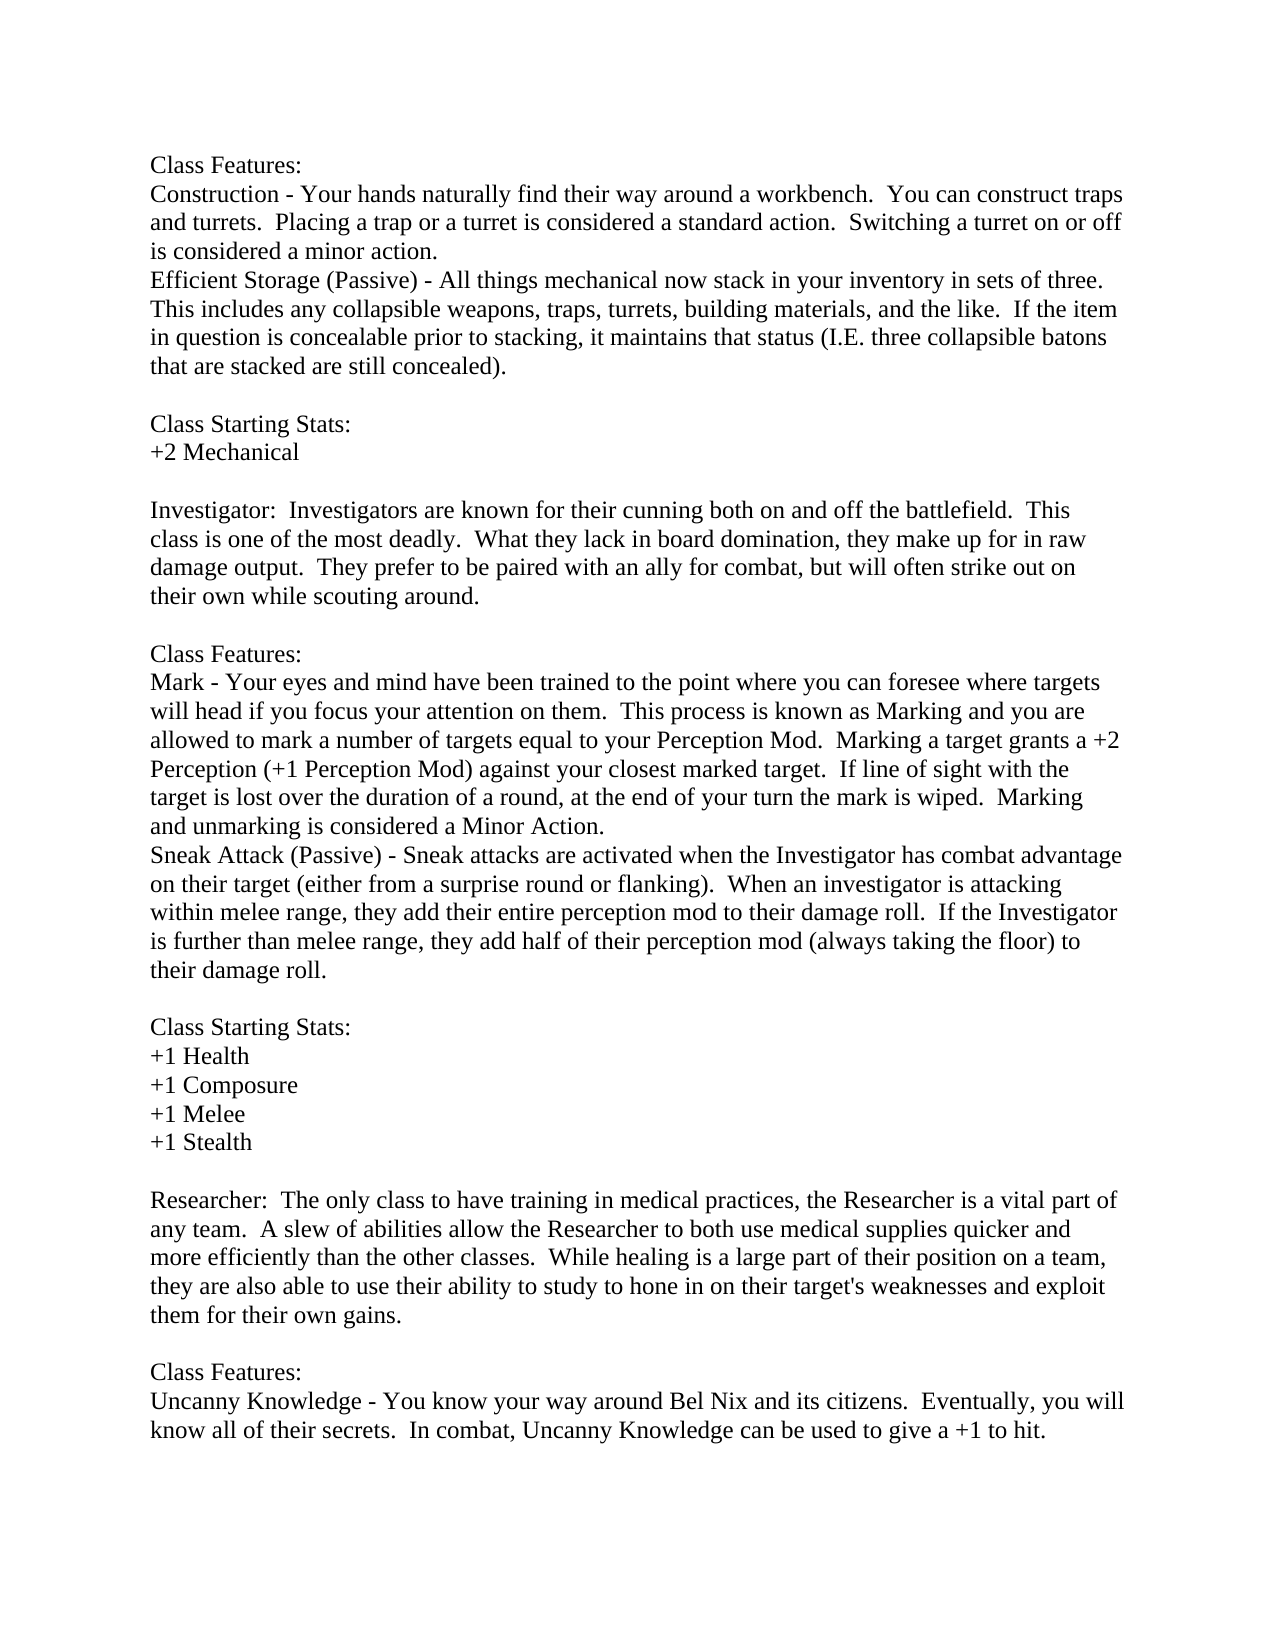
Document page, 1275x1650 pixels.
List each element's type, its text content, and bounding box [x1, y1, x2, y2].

text Sneak Attack (Passive) - Sneak attacks are activated when the Investigator has combat advantage on their target (either from a surprise round or flanking). When an investigator is attacking within melee range, they add their entire perception mod to their damage roll. If the Investigator is further than melee range, they add half of their perception mod (always taking the floor) to their damage roll. [150, 840, 1125, 984]
text +2 Mechanical [150, 437, 1125, 466]
text Efficient Storage (Passive) - All things mechanical now stack in your inventory in sets of three. This includes any collapsible weapons, traps, turrets, building materials, and the like. If the item in question is concealable prior to stacking, it maintains that status (I.E. three collapsible batons that are stacked are still concealed). [150, 265, 1125, 380]
text Researcher: The only class to have training in medical practices, the Researcher is a vital part of any team. A slew of abilities allow the Researcher to both use medical supplies quicker and more efficiently than the other classes. While healing is a large part of their position on a team, they are also able to use their ability to study to hone in on their target's weaknesses and exploit them for their own gains. [150, 1185, 1125, 1329]
text Class Features: [150, 639, 1125, 667]
text Class Starting Stats: [150, 1012, 1125, 1041]
text +1 Melee [150, 1099, 1125, 1127]
text Investigator: Investigators are known for their cunning both on and off the battlefield. This class is one of the most deadly. What they lack in board domination, they make up for in raw damage output. They prefer to be paired with an ally for combat, but will often strike out on their own while scouting around. [150, 495, 1125, 610]
text +1 Health [150, 1041, 1125, 1070]
text +1 Composure [150, 1070, 1125, 1099]
text Class Starting Stats: [150, 409, 1125, 437]
text Class Features: [150, 150, 1125, 179]
text Mark - Your eyes and mind have been trained to the point where you can foresee where targets will head if you focus your attention on them. This process is known as Marking and you are allowed to mark a number of targets equal to your Perception Mod. Marking a target grants a +2 Perception (+1 Perception Mod) against your closest marked target. If line of sight with the target is lost over the duration of a round, at the end of your turn the mark is wiped. Marking and unmarking is considered a Minor Action. [150, 667, 1125, 840]
text Construction - Your hands naturally find their way around a workbench. You can construct traps and turrets. Placing a trap or a turret is considered a standard action. Switching a turret on or off is considered a minor action. [150, 179, 1125, 265]
text +1 Stealth [150, 1127, 1125, 1156]
text Class Features: [150, 1357, 1125, 1386]
